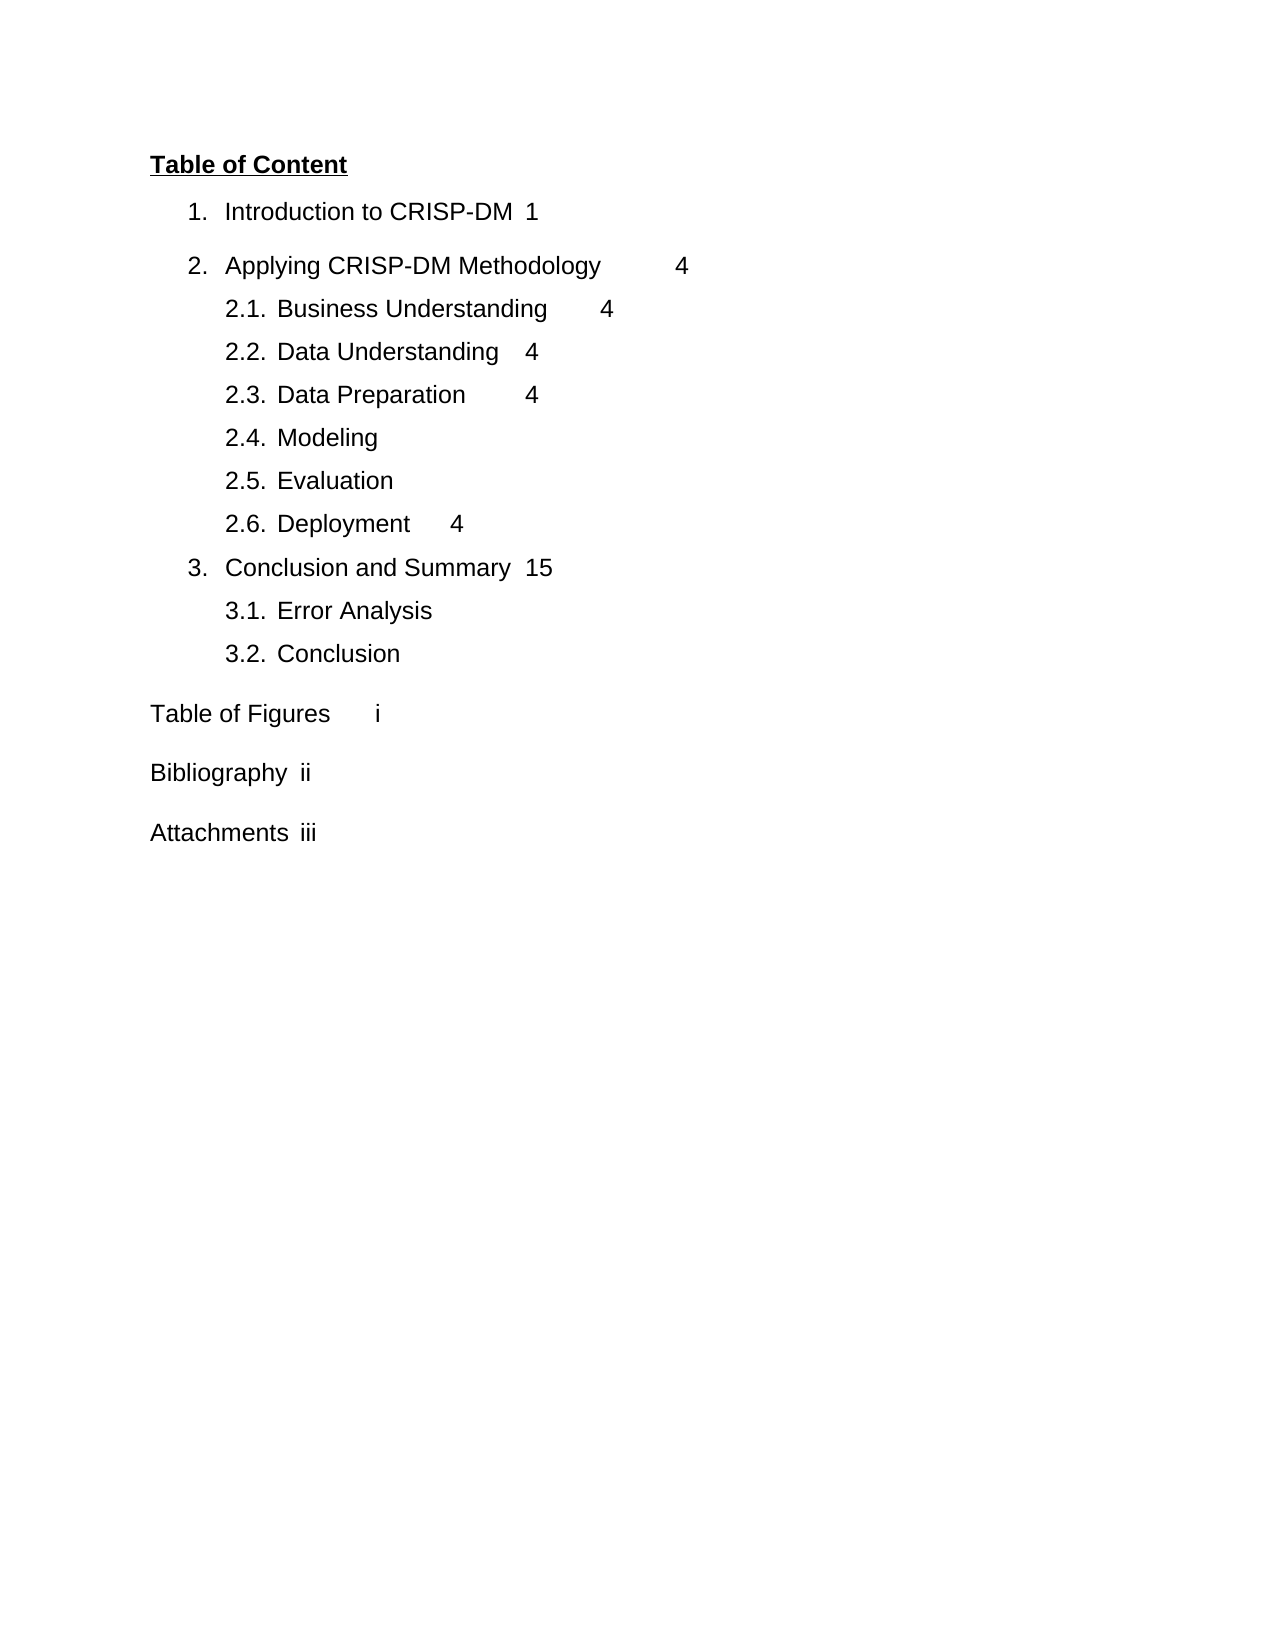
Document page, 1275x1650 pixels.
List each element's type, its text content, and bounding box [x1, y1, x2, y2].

list Conclusion [225, 639, 1125, 667]
list Conclusion and Summary 15 [187, 552, 1125, 581]
text Table of Content [150, 150, 1125, 179]
list Business Understanding 4 [225, 294, 1125, 322]
text Bibliography ii [150, 758, 1125, 787]
list Data Understanding 4 [225, 337, 1125, 366]
text Attachments iii [150, 818, 1125, 847]
list Evaluation [225, 466, 1125, 495]
text Table of Figures i [150, 698, 1125, 727]
list Error Analysis [225, 596, 1125, 624]
list Data Preparation 4 [225, 380, 1125, 409]
list Deployment 4 [225, 509, 1125, 538]
list Modeling [225, 423, 1125, 452]
list Introduction to CRISP-DM 1 [187, 197, 1125, 226]
list Applying CRISP-DM Methodology 4 [187, 251, 1125, 279]
